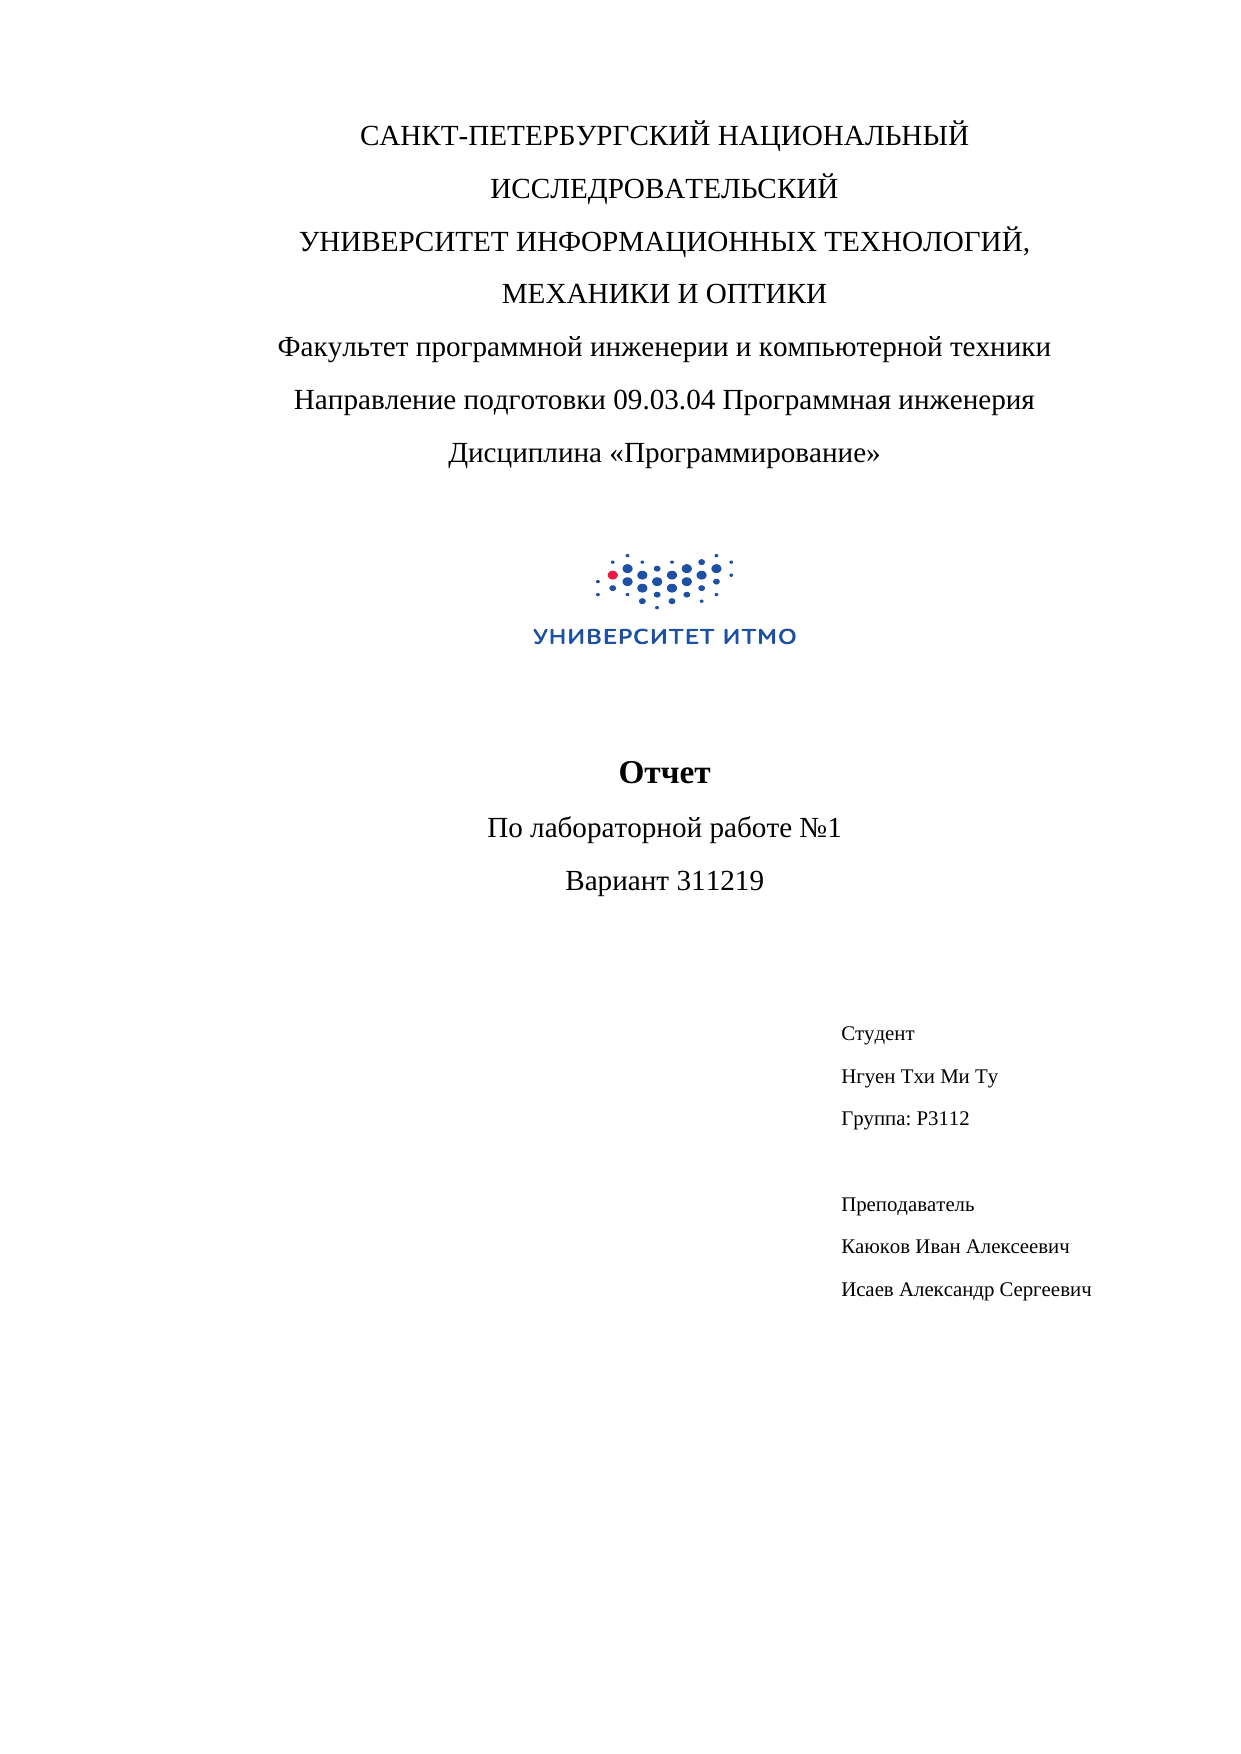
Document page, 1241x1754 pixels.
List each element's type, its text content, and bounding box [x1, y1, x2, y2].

text МЕХАНИКИ И ОПТИКИ [177, 277, 1152, 310]
text Дисциплина «Программирование» [177, 435, 1152, 468]
text Преподаватель [841, 1192, 1152, 1216]
text Исаев Александр Сергеевич [841, 1277, 1152, 1301]
text Направление подготовки 09.03.04 Программная инженерия [177, 382, 1152, 416]
text Отчет [177, 752, 1152, 790]
text Вариант 311219 [177, 863, 1152, 896]
picture [513, 505, 815, 693]
text ИССЛЕДРОВАТЕЛЬСКИЙ [177, 171, 1152, 204]
text Каюков Иван Алексеевич [841, 1234, 1152, 1258]
text По лабораторной работе №1 [177, 810, 1152, 843]
text САНКТ-ПЕТЕРБУРГСКИЙ НАЦИОНАЛЬНЫЙ [177, 118, 1152, 152]
text Группа: P3112 [841, 1106, 1152, 1130]
text Студент [841, 1021, 1152, 1045]
text УНИВЕРСИТЕТ ИНФОРМАЦИОННЫХ ТЕХНОЛОГИЙ, [177, 224, 1152, 257]
text Нгуен Тхи Ми Ту [841, 1064, 1152, 1088]
text Факультет программной инженерии и компьютерной техники [177, 329, 1152, 363]
